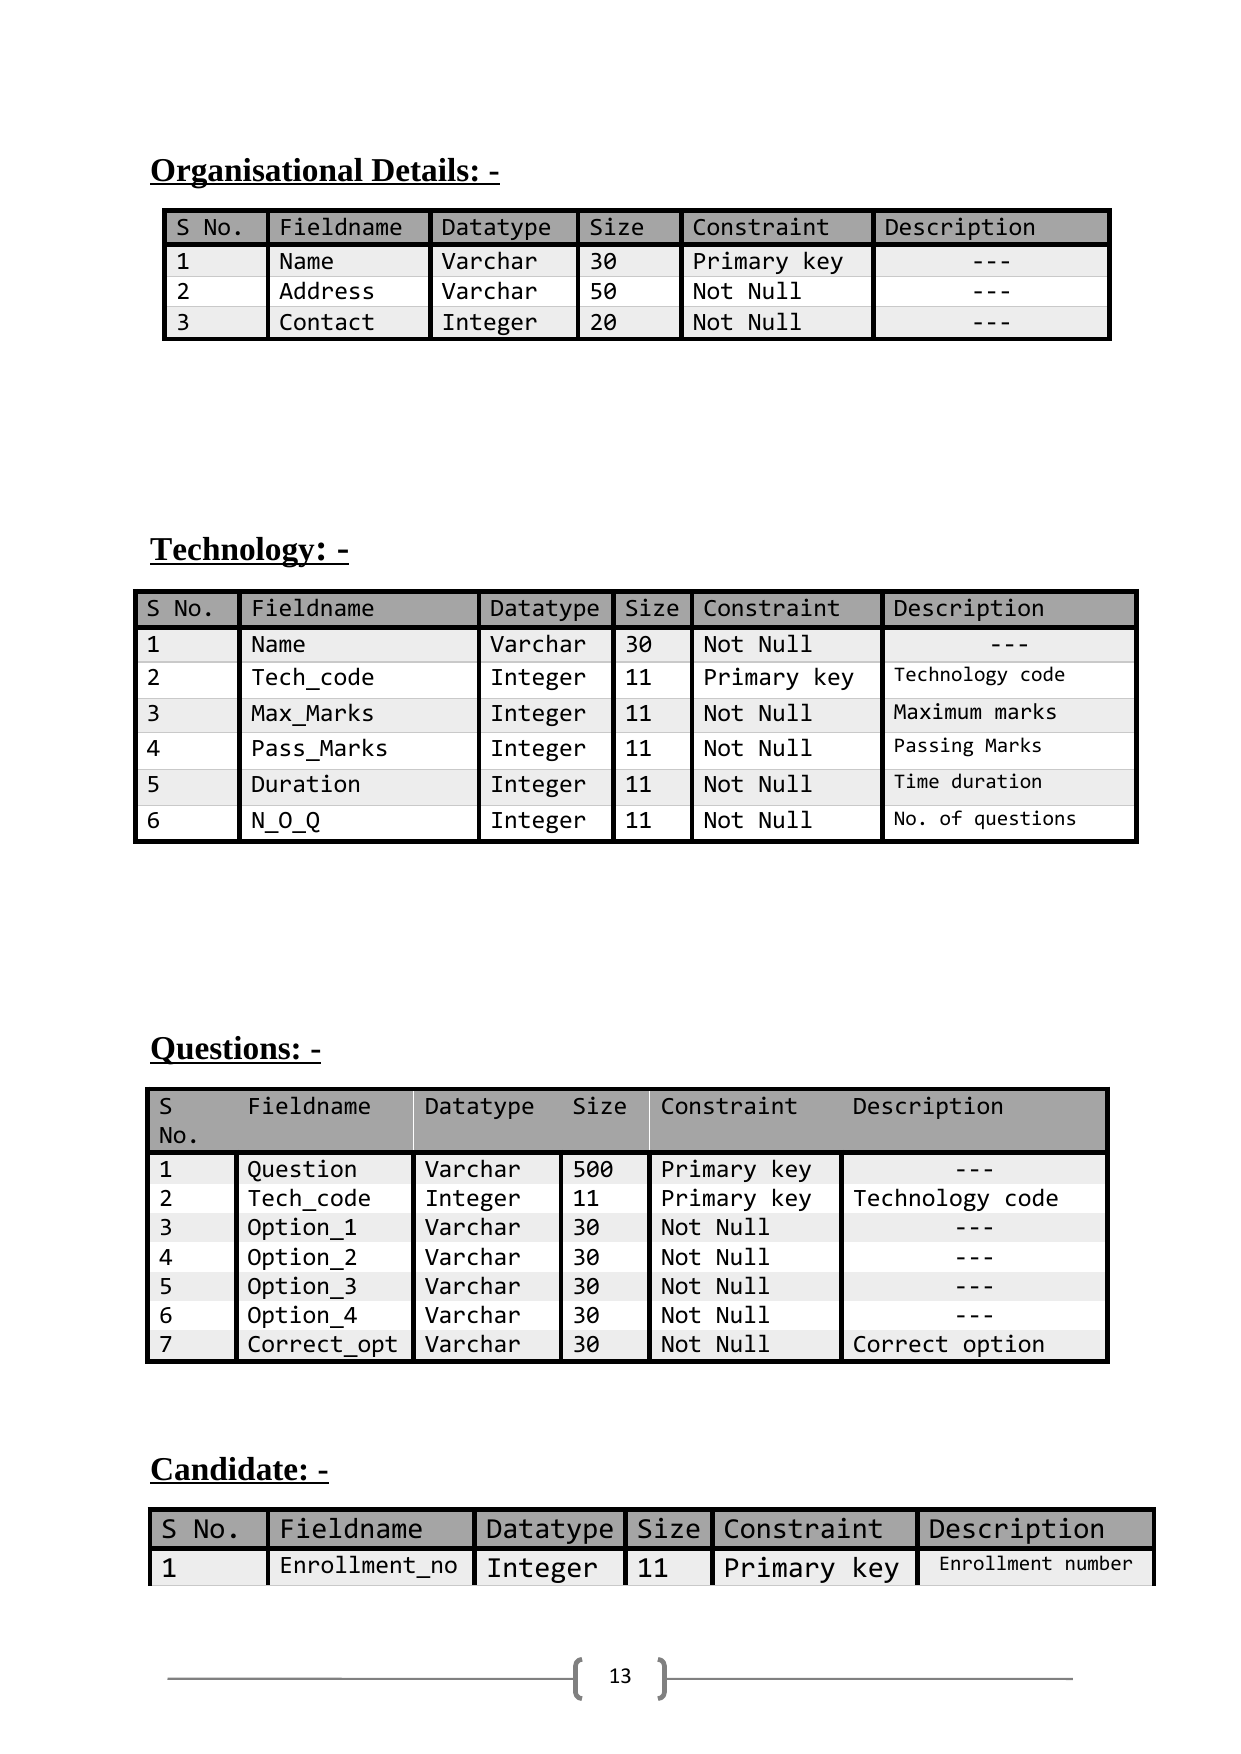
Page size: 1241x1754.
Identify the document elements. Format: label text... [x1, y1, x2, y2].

table_cell Not Null [652, 1213, 839, 1242]
table_cell --- [844, 1213, 1105, 1242]
table_cell 6 [150, 1301, 234, 1330]
table_header Description [876, 213, 1107, 242]
table_header Description [842, 1091, 1105, 1150]
table_header Constraint [715, 1512, 915, 1546]
table_cell Tech_code [242, 663, 477, 698]
table_cell 2 [150, 1184, 234, 1213]
table_cell 30 [563, 1330, 647, 1359]
table_cell 3 [150, 1213, 234, 1242]
table_cell Primary key [652, 1155, 839, 1184]
table_cell 11 [563, 1184, 647, 1213]
table_cell Varchar [416, 1330, 559, 1359]
table_cell Integer [433, 307, 576, 337]
table_cell Correct option [844, 1330, 1105, 1359]
table_cell Address [270, 277, 428, 306]
table_header Description [885, 594, 1134, 625]
table_cell 11 [628, 1551, 710, 1585]
table_cell --- [844, 1272, 1105, 1301]
table_cell Duration [242, 770, 477, 805]
table_cell Not Null [652, 1301, 839, 1330]
table_cell Primary key [694, 663, 880, 698]
text Questions: - [150, 1028, 1090, 1067]
table_cell Varchar [416, 1155, 559, 1184]
table_cell Not Null [684, 307, 871, 337]
table_cell 1 [150, 1155, 234, 1184]
table_cell Tech_code [239, 1184, 411, 1213]
table_cell Primary key [715, 1551, 915, 1585]
table_cell 11 [616, 733, 690, 768]
table_cell No. of questions [885, 806, 1134, 839]
table_cell 30 [580, 247, 679, 276]
table_cell Not Null [694, 699, 880, 732]
table_cell Technology code [844, 1184, 1105, 1213]
table_cell Name [242, 630, 477, 661]
table_cell Name [270, 247, 428, 276]
table_cell 3 [138, 699, 237, 732]
table_cell 30 [563, 1213, 647, 1242]
text Technology: - [150, 526, 1090, 569]
table_header Size [580, 213, 679, 242]
table_cell Primary key [684, 247, 871, 276]
table_cell Varchar [416, 1301, 559, 1330]
table_cell --- [844, 1155, 1105, 1184]
table_header S No. [167, 213, 266, 242]
table_cell Option_2 [239, 1242, 411, 1272]
table_cell 11 [616, 663, 690, 698]
table_cell Varchar [481, 630, 611, 661]
table_cell Integer [416, 1184, 559, 1213]
table_header S No. [150, 1091, 236, 1150]
table_cell Primary key [652, 1184, 839, 1213]
table_cell Option_1 [239, 1213, 411, 1242]
table_cell --- [876, 277, 1107, 306]
table_cell 20 [580, 307, 679, 337]
table_header Size [561, 1091, 649, 1150]
table_cell Option_3 [239, 1272, 411, 1301]
table_header Constraint [650, 1091, 842, 1150]
table_cell 1 [138, 630, 237, 661]
table_cell Contact [270, 307, 428, 337]
table_cell --- [844, 1242, 1105, 1272]
table_header Constraint [694, 594, 880, 625]
table_cell N_O_Q [242, 806, 477, 839]
table_cell 500 [563, 1155, 647, 1184]
table_cell 1 [167, 247, 266, 276]
table_cell 4 [150, 1242, 234, 1272]
table_header Fieldname [242, 594, 477, 625]
table_cell Integer [477, 1551, 623, 1585]
table_cell Integer [481, 699, 611, 732]
table_cell 30 [563, 1301, 647, 1330]
table_cell Enrollment_no [270, 1551, 472, 1585]
table_header S No. [152, 1512, 266, 1546]
table_cell 11 [616, 699, 690, 732]
table_header Datatype [414, 1091, 561, 1150]
table_header Datatype [433, 213, 576, 242]
table_cell Time duration [885, 770, 1134, 805]
table_cell Enrollment number [920, 1551, 1152, 1585]
table_cell 4 [138, 733, 237, 768]
table_cell 5 [150, 1272, 234, 1301]
table_cell Not Null [694, 806, 880, 839]
table_cell Technology code [885, 663, 1134, 698]
table_header Datatype [481, 594, 611, 625]
table_cell 2 [167, 277, 266, 306]
table_cell Not Null [694, 630, 880, 661]
table_cell Varchar [416, 1213, 559, 1242]
table_header Fieldname [236, 1091, 413, 1150]
table_cell Pass_Marks [242, 733, 477, 768]
table_cell 30 [563, 1242, 647, 1272]
table_cell 50 [580, 277, 679, 306]
table_cell 3 [167, 307, 266, 337]
table_cell 2 [138, 663, 237, 698]
table_cell Not Null [652, 1330, 839, 1359]
text Organisational Details: - [150, 150, 1090, 188]
table_cell Not Null [694, 770, 880, 805]
table_cell Integer [481, 733, 611, 768]
table_header Size [628, 1512, 710, 1546]
table_cell 6 [138, 806, 237, 839]
table_cell 11 [616, 806, 690, 839]
table_cell 7 [150, 1330, 234, 1359]
table_header Datatype [477, 1512, 623, 1546]
table_header Constraint [684, 213, 871, 242]
table_cell Option_4 [239, 1301, 411, 1330]
table_cell Passing Marks [885, 733, 1134, 768]
table_cell Varchar [433, 247, 576, 276]
table_cell --- [876, 247, 1107, 276]
table_cell Question [239, 1155, 411, 1184]
table_cell --- [885, 630, 1134, 661]
table_header Fieldname [270, 1512, 472, 1546]
table_cell Integer [481, 770, 611, 805]
table_cell Integer [481, 663, 611, 698]
table_cell Max_Marks [242, 699, 477, 732]
table_header Description [920, 1512, 1152, 1546]
table_cell Integer [481, 806, 611, 839]
table_header Size [616, 594, 690, 625]
table_cell Varchar [416, 1242, 559, 1272]
table_cell 30 [563, 1272, 647, 1301]
table_cell --- [876, 307, 1107, 337]
table_cell Varchar [416, 1272, 559, 1301]
table_cell 1 [152, 1551, 266, 1585]
table_cell --- [844, 1301, 1105, 1330]
table_cell Not Null [684, 277, 871, 306]
table_cell Not Null [652, 1242, 839, 1272]
table_cell Varchar [433, 277, 576, 306]
table_cell 11 [616, 770, 690, 805]
table_header Fieldname [270, 213, 428, 242]
table_cell 30 [616, 630, 690, 661]
table_cell Correct_opt [239, 1330, 411, 1359]
table_cell Maximum marks [885, 699, 1134, 732]
table_header S No. [138, 594, 237, 625]
table_cell 5 [138, 770, 237, 805]
text Candidate: - [150, 1449, 1090, 1488]
table_cell Not Null [694, 733, 880, 768]
table_cell Not Null [652, 1272, 839, 1301]
